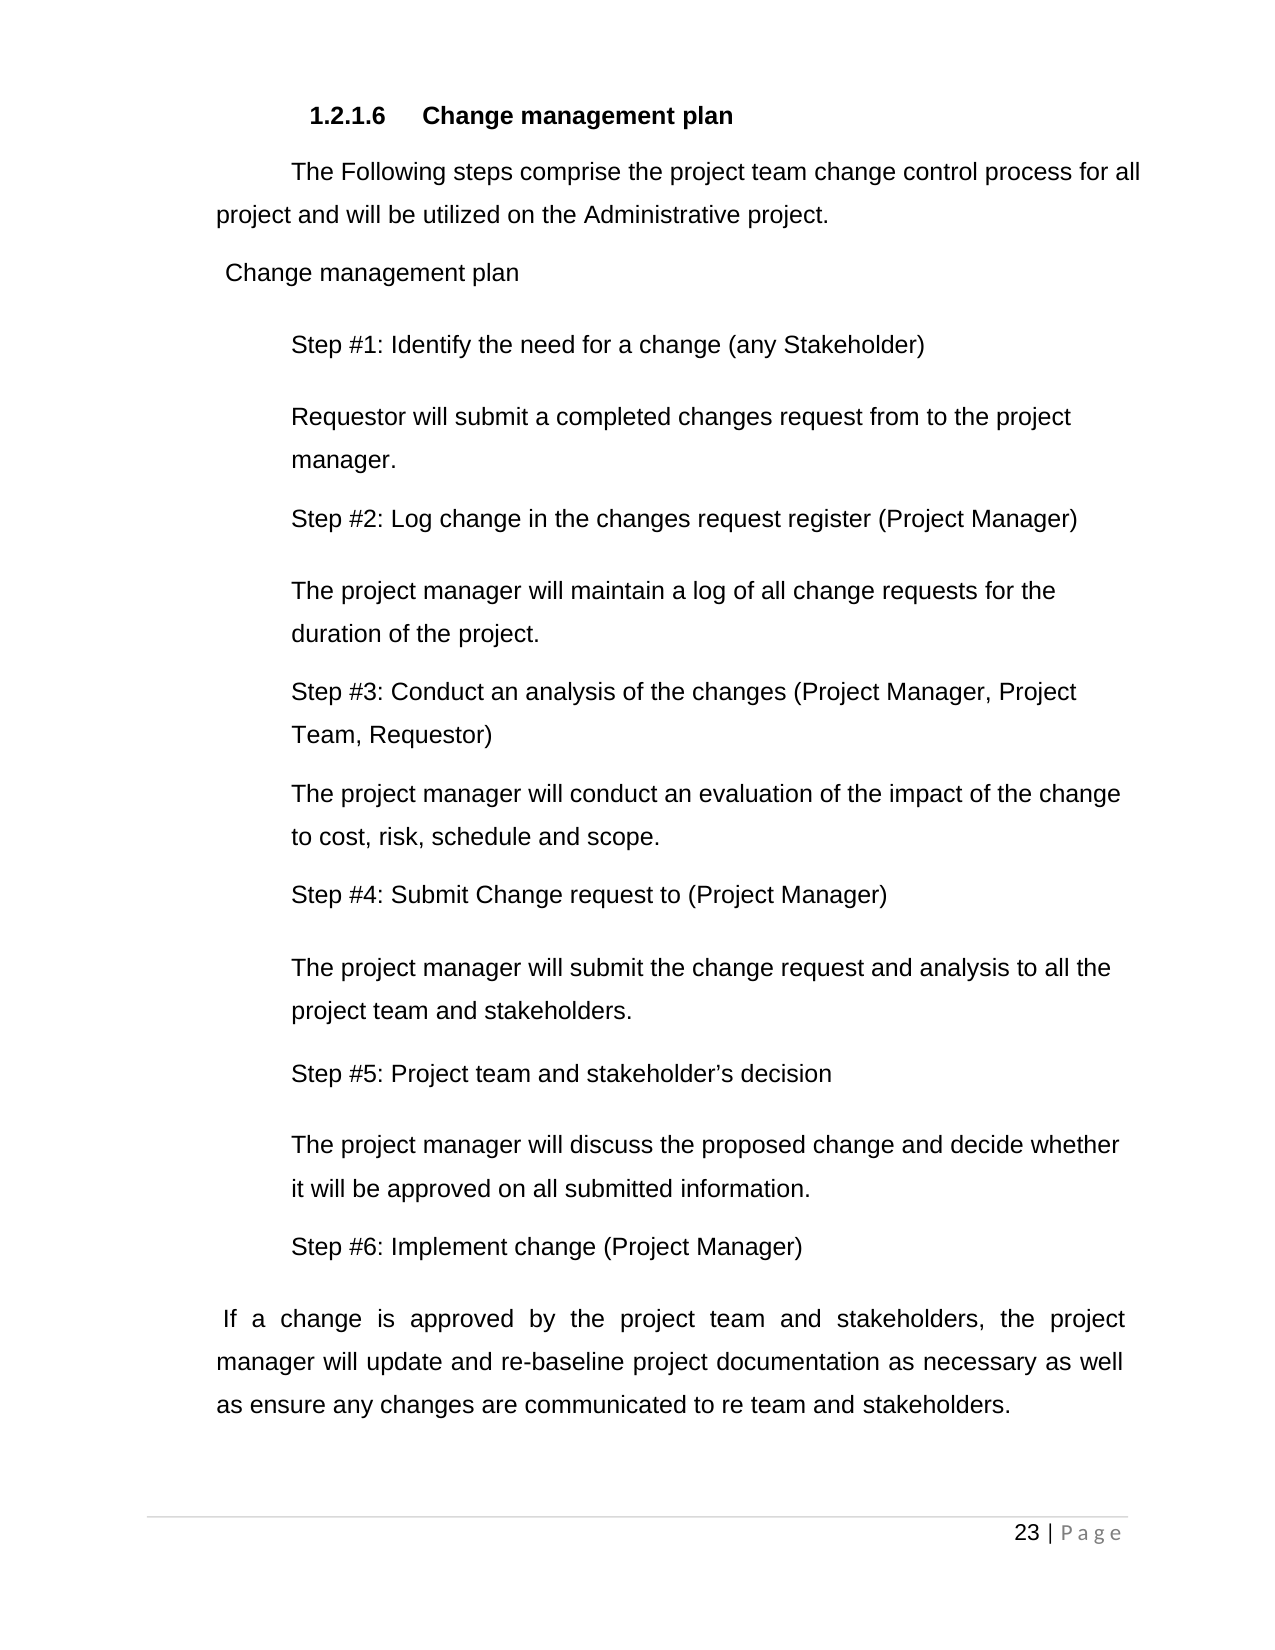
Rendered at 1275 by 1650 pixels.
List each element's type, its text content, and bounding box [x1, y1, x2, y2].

subtitle Change management plan [309, 101, 1200, 129]
text The project manager will submit the change request and analysis to all the project team and stakeholders. [291, 952, 1119, 1024]
text Requestor will submit a completed changes request from to the project manager. [291, 402, 1119, 474]
text Step #3: Conduct an analysis of the changes (Project Manager, Project Team, Requestor) [291, 677, 1119, 749]
text The project manager will conduct an evaluation of the impact of the change to cost, risk, schedule and scope. [291, 779, 1140, 851]
text The project manager will maintain a log of all change requests for the duration of the project. [291, 576, 1140, 648]
text Step #1: Identify the need for a change (any Stakeholder) [291, 330, 1200, 359]
text The Following steps comprise the project team change control process for all project and will be utilized on the Administrative project. [216, 157, 1143, 228]
text The project manager will discuss the proposed change and decide whether it will be approved on all submitted information. [291, 1131, 1129, 1202]
text If a change is approved by the project team and stakeholders, the project manager will update and re-baseline project documentation as necessary as well as ensure any changes are communicated to re team and stakeholders. [216, 1304, 1125, 1419]
text Step #5: Project team and stakeholder’s decision [291, 1058, 1200, 1087]
text Step #2: Log change in the changes request register (Project Manager) [291, 504, 1200, 532]
text Step #6: Implement change (Project Manager) [291, 1232, 1200, 1261]
text Change management plan [225, 258, 1200, 287]
text Step #4: Submit Change request to (Project Manager) [291, 881, 1200, 909]
